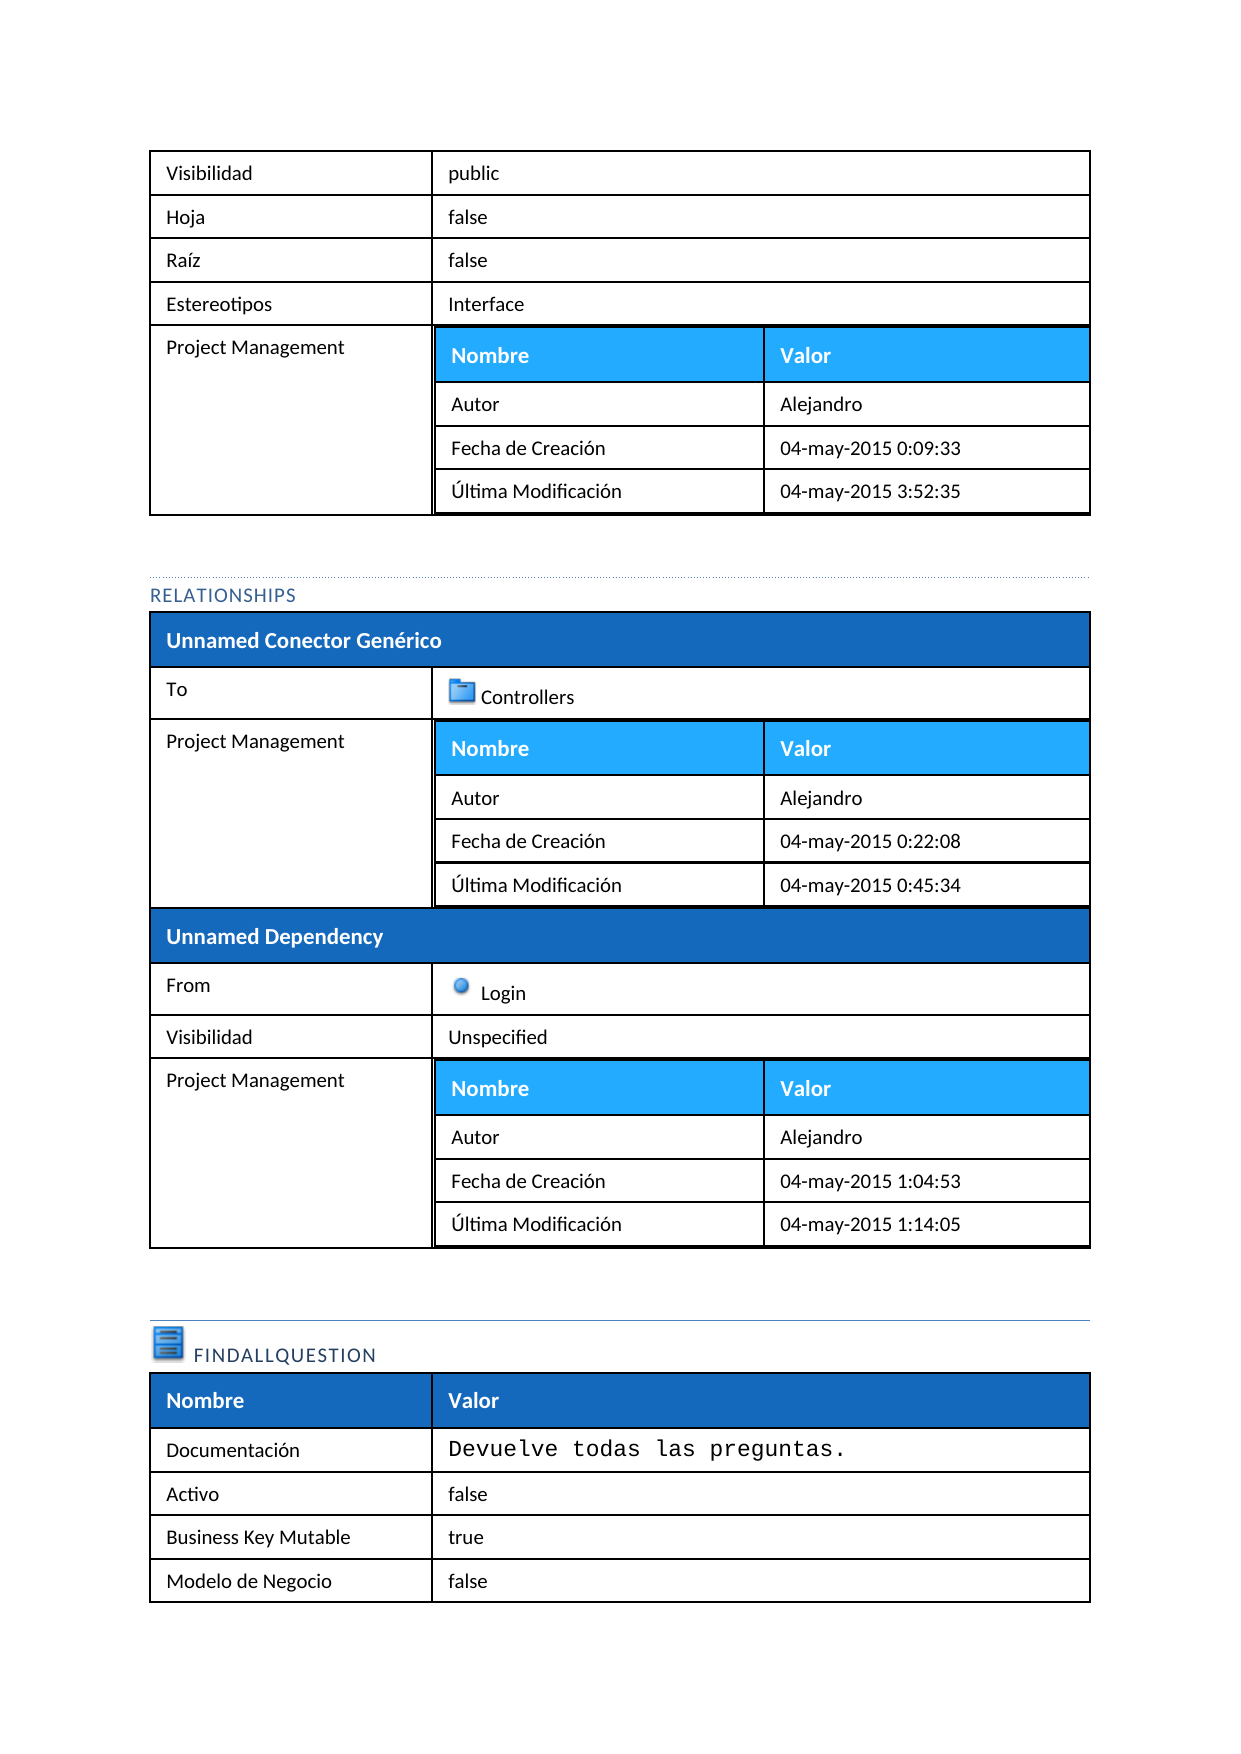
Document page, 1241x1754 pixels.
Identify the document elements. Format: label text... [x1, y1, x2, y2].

table_cell [436, 470, 763, 512]
table_cell Raíz [151, 239, 431, 281]
table_cell false [433, 239, 1089, 281]
subtitle Findallquestion [150, 1321, 1090, 1368]
table_cell Devuelve todas las preguntas. [433, 1429, 1089, 1471]
table_cell Login [433, 964, 1089, 1013]
table_cell [765, 1203, 1089, 1245]
table_cell [765, 820, 1089, 861]
table_cell false [433, 1560, 1089, 1601]
table_header Unnamed Conector Genérico [151, 613, 1089, 666]
table_cell Business Key Mutable [151, 1516, 431, 1558]
table_cell Unspecified [433, 1016, 1089, 1057]
table_cell [436, 1160, 763, 1201]
table_cell [765, 470, 1089, 512]
table_header Valor [433, 1374, 1089, 1427]
table_cell Modelo de Negocio [151, 1560, 431, 1601]
table_cell [436, 1203, 763, 1245]
table_cell [436, 1116, 763, 1158]
table_cell Estereotipos [151, 283, 431, 324]
table_cell [436, 383, 763, 425]
table_cell [765, 427, 1089, 468]
table_cell false [433, 196, 1089, 237]
table_cell false [433, 1473, 1089, 1514]
table_cell Activo [151, 1473, 431, 1514]
table_cell Hoja [151, 196, 431, 237]
table_cell Visibilidad [151, 1016, 431, 1057]
table_cell [765, 383, 1089, 425]
subtitle Relationships [150, 576, 1090, 607]
picture [448, 676, 477, 705]
table_cell [765, 1160, 1089, 1201]
table_cell [765, 776, 1089, 818]
table_cell [765, 864, 1089, 905]
table_cell public [433, 152, 1089, 193]
table_cell [436, 427, 763, 468]
table_cell Documentación [151, 1429, 431, 1471]
table_cell [436, 820, 763, 861]
table_cell true [433, 1516, 1089, 1558]
table_cell Unnamed Dependency [151, 909, 1089, 962]
table_cell Controllers [433, 668, 1089, 717]
picture [448, 972, 477, 1001]
table_cell Visibilidad [151, 152, 431, 193]
table_cell [436, 864, 763, 905]
table_cell Project Management [151, 1059, 431, 1247]
table_cell From [151, 964, 431, 1013]
picture [150, 1325, 188, 1363]
table_cell Interface [433, 283, 1089, 324]
table_cell [436, 776, 763, 818]
table_header Nombre [151, 1374, 431, 1427]
table_cell Project Management [151, 326, 431, 514]
table_cell Project Management [151, 720, 431, 907]
table_cell [765, 1116, 1089, 1158]
table_cell To [151, 668, 431, 717]
